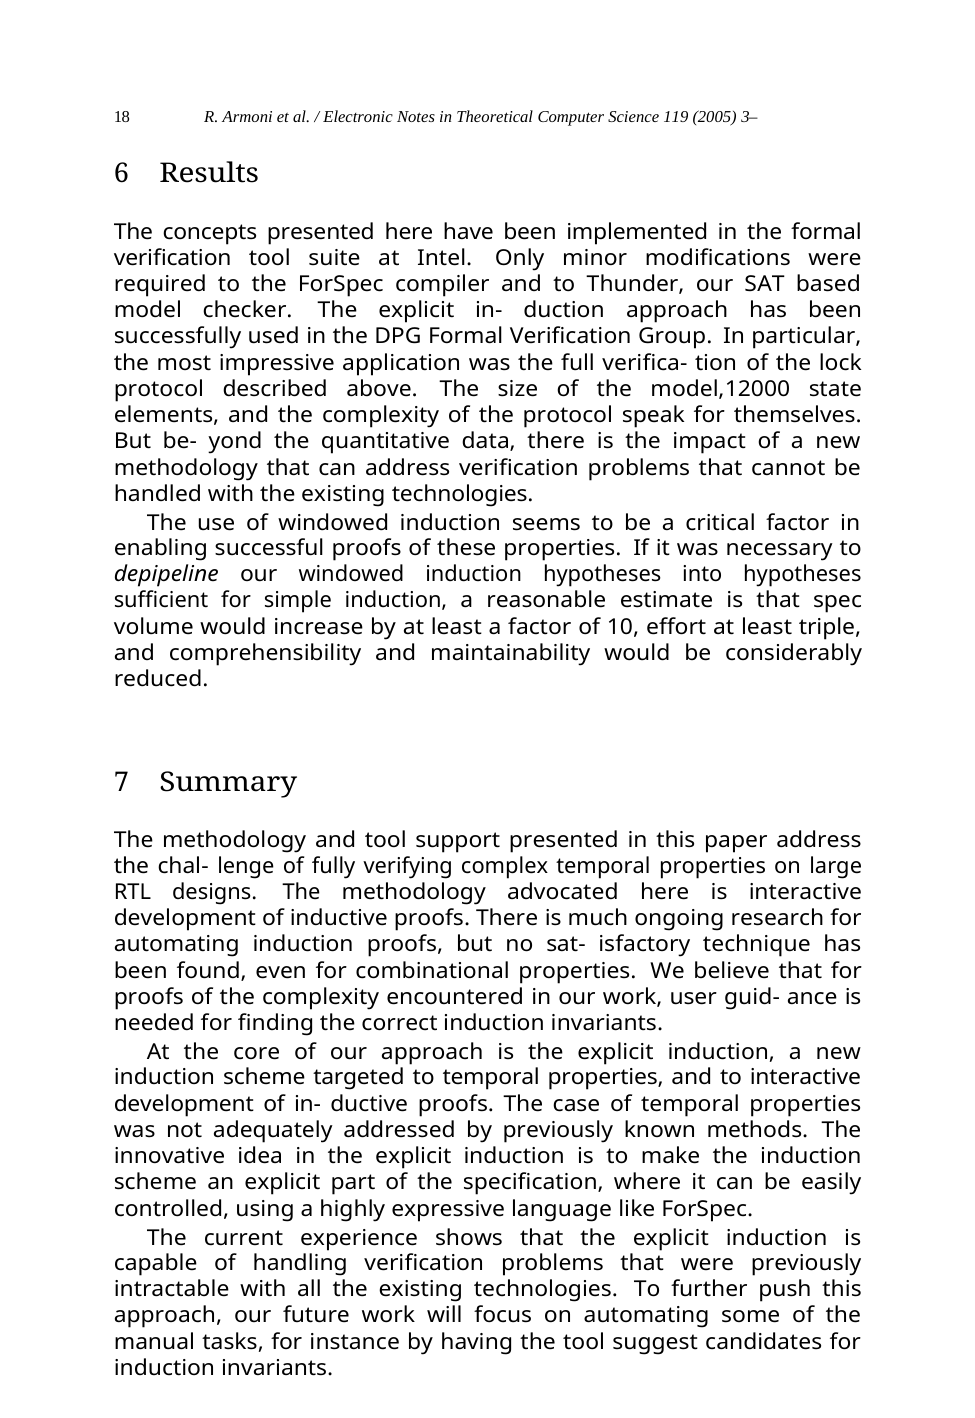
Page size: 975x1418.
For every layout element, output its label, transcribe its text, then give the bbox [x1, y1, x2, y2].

subtitle Results [113, 154, 896, 191]
text The current experience shows that the explicit induction is capable of handling verification problems that were previously intractable with all the existing technologies. To further push this approach, our future work will focus on automating some of the manual tasks, for instance by having the tool suggest candidates for induction invariants. [113, 1224, 862, 1382]
subtitle Summary [113, 762, 896, 799]
text The use of windowed induction seems to be a critical factor in enabling successful proofs of these properties. If it was necessary to depipeline our windowed induction hypotheses into hypotheses sufficient for simple induction, a reasonable estimate is that spec volume would increase by at least a factor of 10, effort at least triple, and comprehensibility and maintainability would be considerably reduced. [113, 509, 862, 693]
text The methodology and tool support presented in this paper address the chal- lenge of fully verifying complex temporal properties on large RTL designs. The methodology advocated here is interactive development of inductive proofs. There is much ongoing research for automating induction proofs, but no sat- isfactory technique has been found, even for combinational properties. We believe that for proofs of the complexity encountered in our work, user guid- ance is needed for finding the correct induction invariants. [113, 827, 862, 1037]
text The concepts presented here have been implemented in the formal verification tool suite at Intel. Only minor modifications were required to the ForSpec compiler and to Thunder, our SAT based model checker. The explicit in- duction approach has been successfully used in the DPG Formal Verification Group. In particular, the most impressive application was the full verifica- tion of the lock protocol described above. The size of the model,12000 state elements, and the complexity of the protocol speak for themselves. But be- yond the quantitative data, there is the impact of a new methodology that can address verification problems that cannot be handled with the existing technologies. [113, 219, 862, 508]
text At the core of our approach is the explicit induction, a new induction scheme targeted to temporal properties, and to interactive development of in- ductive proofs. The case of temporal properties was not adequately addressed by previously known methods. The innovative idea in the explicit induction is to make the induction scheme an explicit part of the specification, where it can be easily controlled, using a highly expressive language like ForSpec. [113, 1039, 862, 1222]
